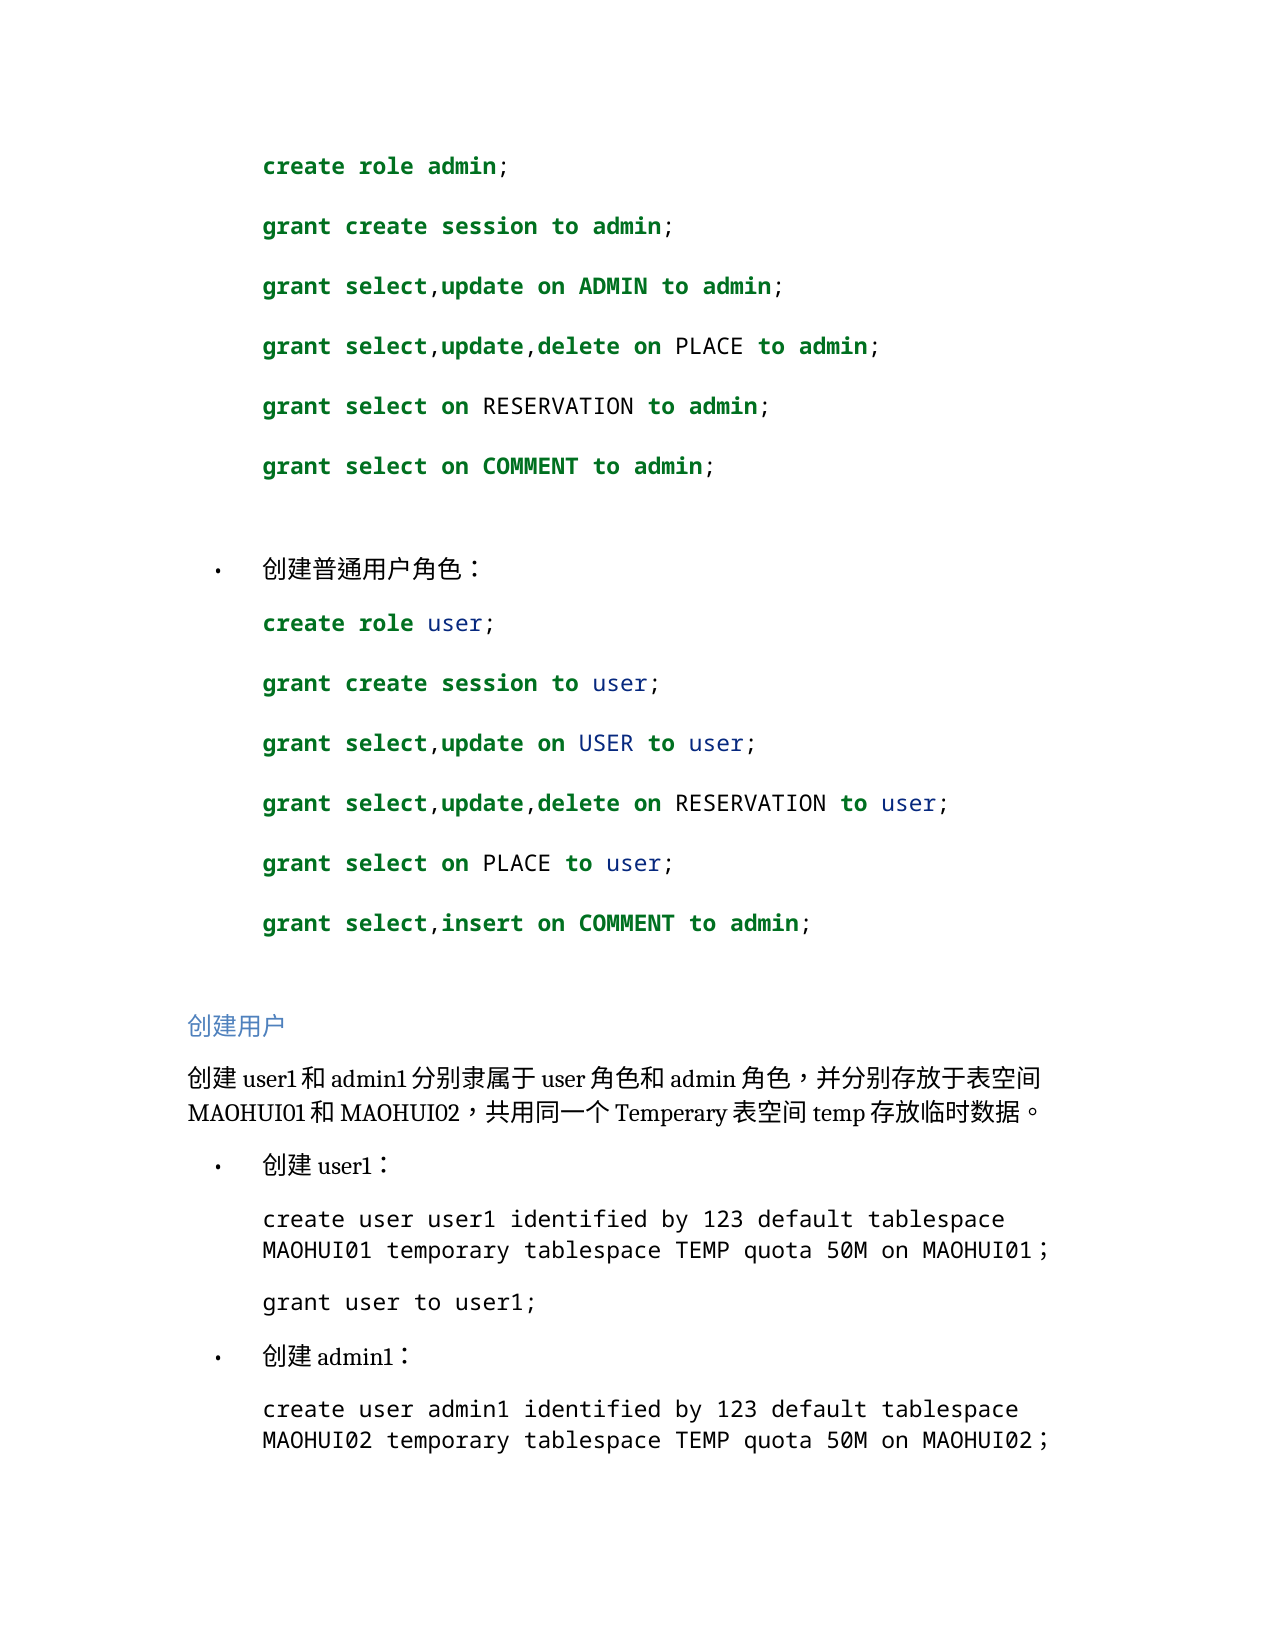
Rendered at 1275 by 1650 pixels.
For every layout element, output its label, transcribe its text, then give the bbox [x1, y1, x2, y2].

list create user user1 identified by 123 default tablespace MAOHUI01 temporary tablespace TEMP quota 50M on MAOHUI01； [212, 1203, 1087, 1265]
list create user admin1 identified by 123 default tablespace MAOHUI02 temporary tablespace TEMP quota 50M on MAOHUI02； [212, 1393, 1087, 1456]
list create role user; grant create session to user; grant select,update on USER to user; grant select,update,delete on RESERVATION to user; grant select on PLACE to user; grant select,insert on COMMENT to admin; [212, 607, 1087, 938]
subtitle 创建用户 [187, 1008, 1087, 1042]
list 创建admin1： [212, 1338, 1087, 1372]
list grant user to user1; [212, 1286, 1087, 1317]
text 创建user1和admin1分别隶属于user角色和admin角色，并分别存放于表空间MAOHUI01和MAOHUI02，共用同一个Temperary表空间temp存放临时数据。 [187, 1061, 1087, 1129]
list create role admin; grant create session to admin; grant select,update on ADMIN to admin; grant select,update,delete on PLACE to admin; grant select on RESERVATION to admin; grant select on COMMENT to admin; [212, 150, 1087, 481]
list 创建普通用户角色： [212, 552, 1087, 586]
list 创建user1： [212, 1148, 1087, 1182]
